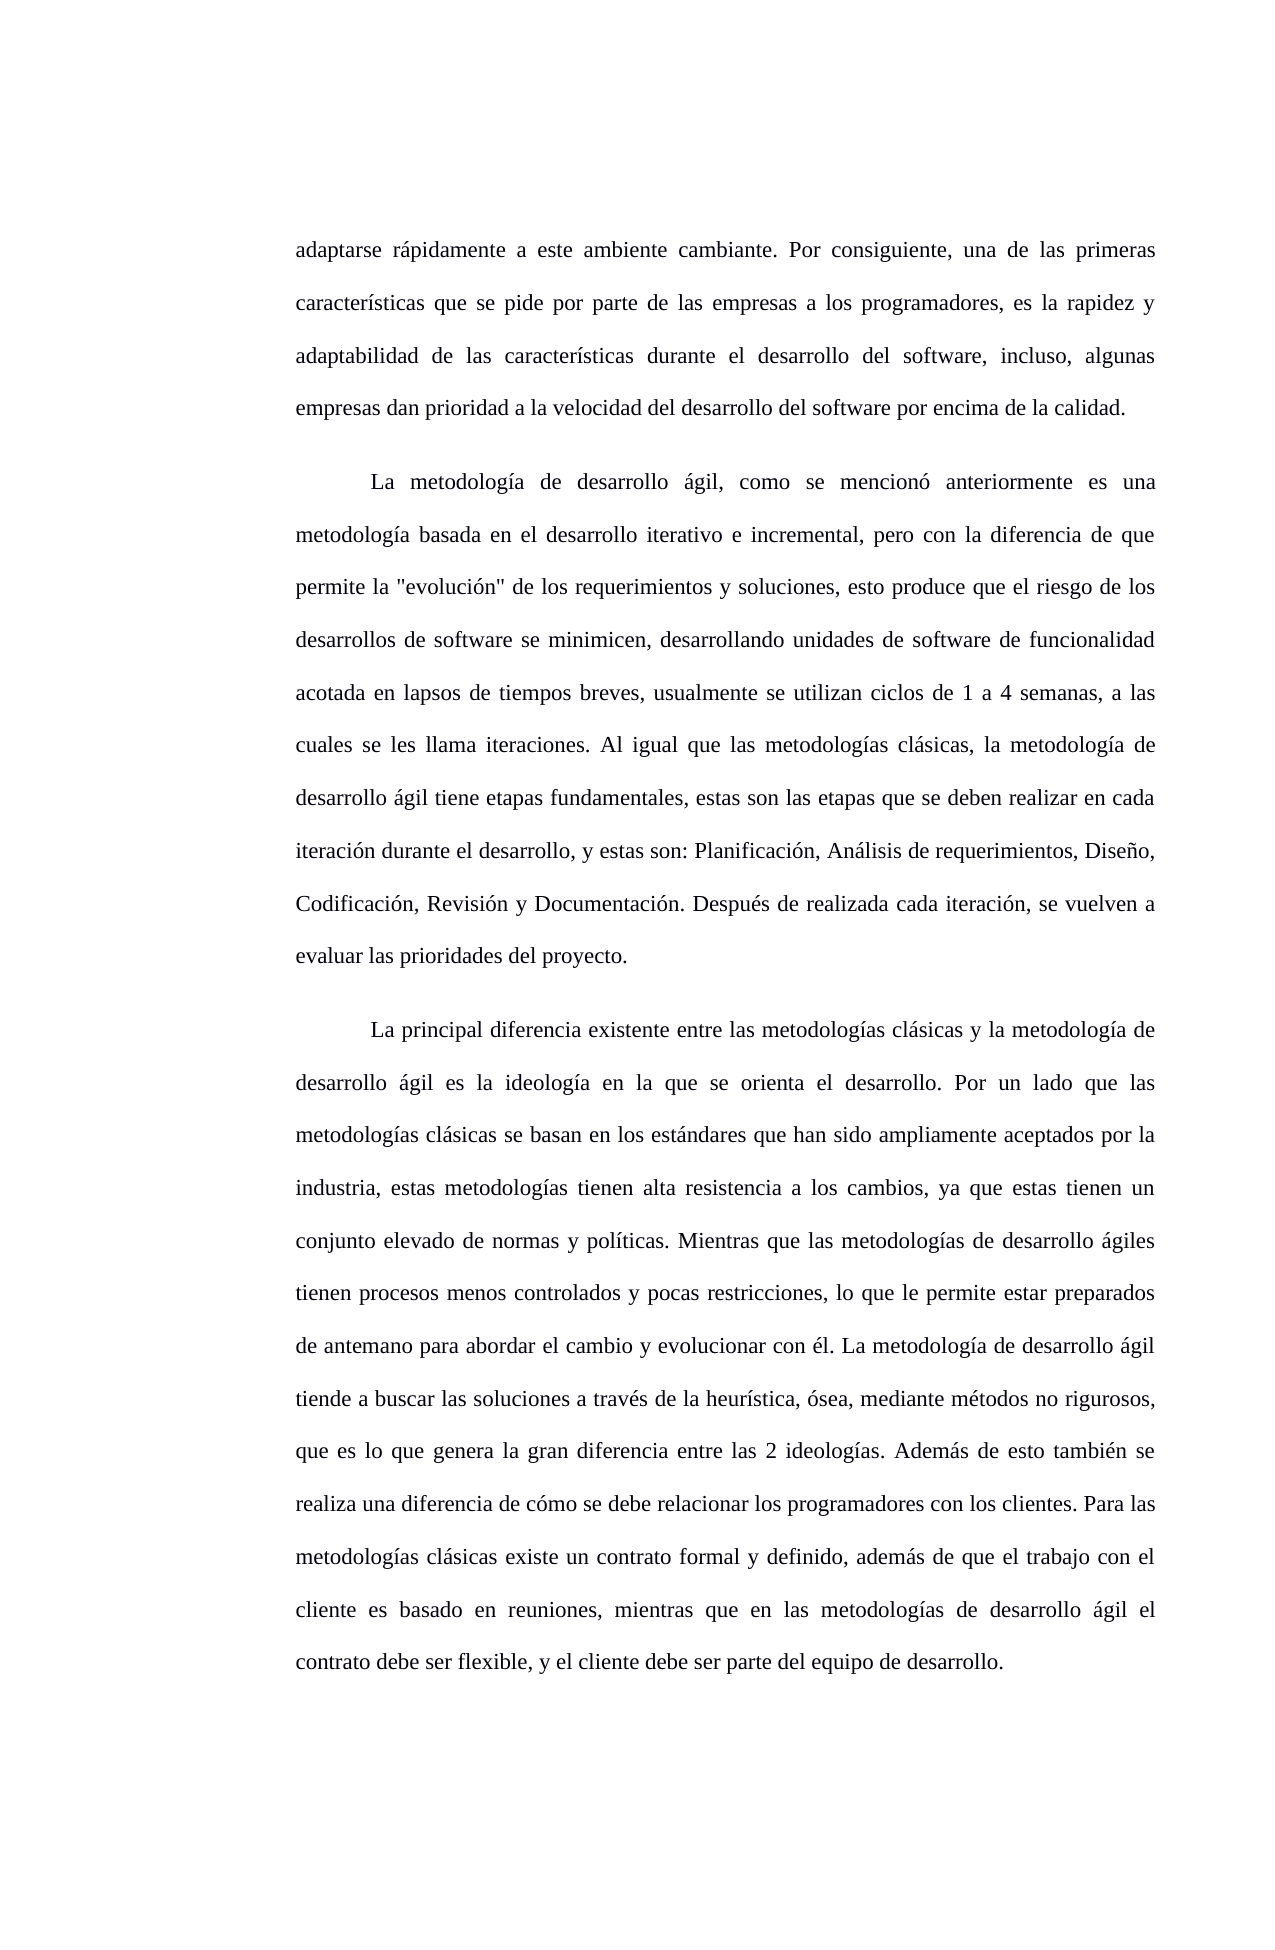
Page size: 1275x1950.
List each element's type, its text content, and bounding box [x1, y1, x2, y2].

text La principal diferencia existente entre las metodologías clásicas y la metodología de desarrollo ágil es la ideología en la que se orienta el desarrollo. Por un lado que las metodologías clásicas se basan en los estándares que han sido ampliamente aceptados por la industria, estas metodologías tienen alta resistencia a los cambios, ya que estas tienen un conjunto elevado de normas y políticas. Mientras que las metodologías de desarrollo ágiles tienen procesos menos controlados y pocas restricciones, lo que le permite estar preparados de antemano para abordar el cambio y evolucionar con él. La metodología de desarrollo ágil tiende a buscar las soluciones a través de la heurística, ósea, mediante métodos no rigurosos, que es lo que genera la gran diferencia entre las 2 ideologías. Además de esto también se realiza una diferencia de cómo se debe relacionar los programadores con los clientes. Para las metodologías clásicas existe un contrato formal y definido, además de que el trabajo con el cliente es basado en reuniones, mientras que en las metodologías de desarrollo ágil el contrato debe ser flexible, y el cliente debe ser parte del equipo de desarrollo. [295, 1016, 1157, 1675]
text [295, 236, 1157, 421]
text La metodología de desarrollo ágil, como se mencionó anteriormente es una metodología basada en el desarrollo iterativo e incremental, pero con la diferencia de que permite la "evolución" de los requerimientos y soluciones, esto produce que el riesgo de los desarrollos de software se minimicen, desarrollando unidades de software de funcionalidad acotada en lapsos de tiempos breves, usualmente se utilizan ciclos de 1 a 4 semanas, a las cuales se les llama iteraciones. Al igual que las metodologías clásicas, la metodología de desarrollo ágil tiene etapas fundamentales, estas son las etapas que se deben realizar en cada iteración durante el desarrollo, y estas son: Planificación, Análisis de requerimientos, Diseño, Codificación, Revisión y Documentación. Después de realizada cada iteración, se vuelven a evaluar las prioridades del proyecto. [295, 468, 1157, 969]
